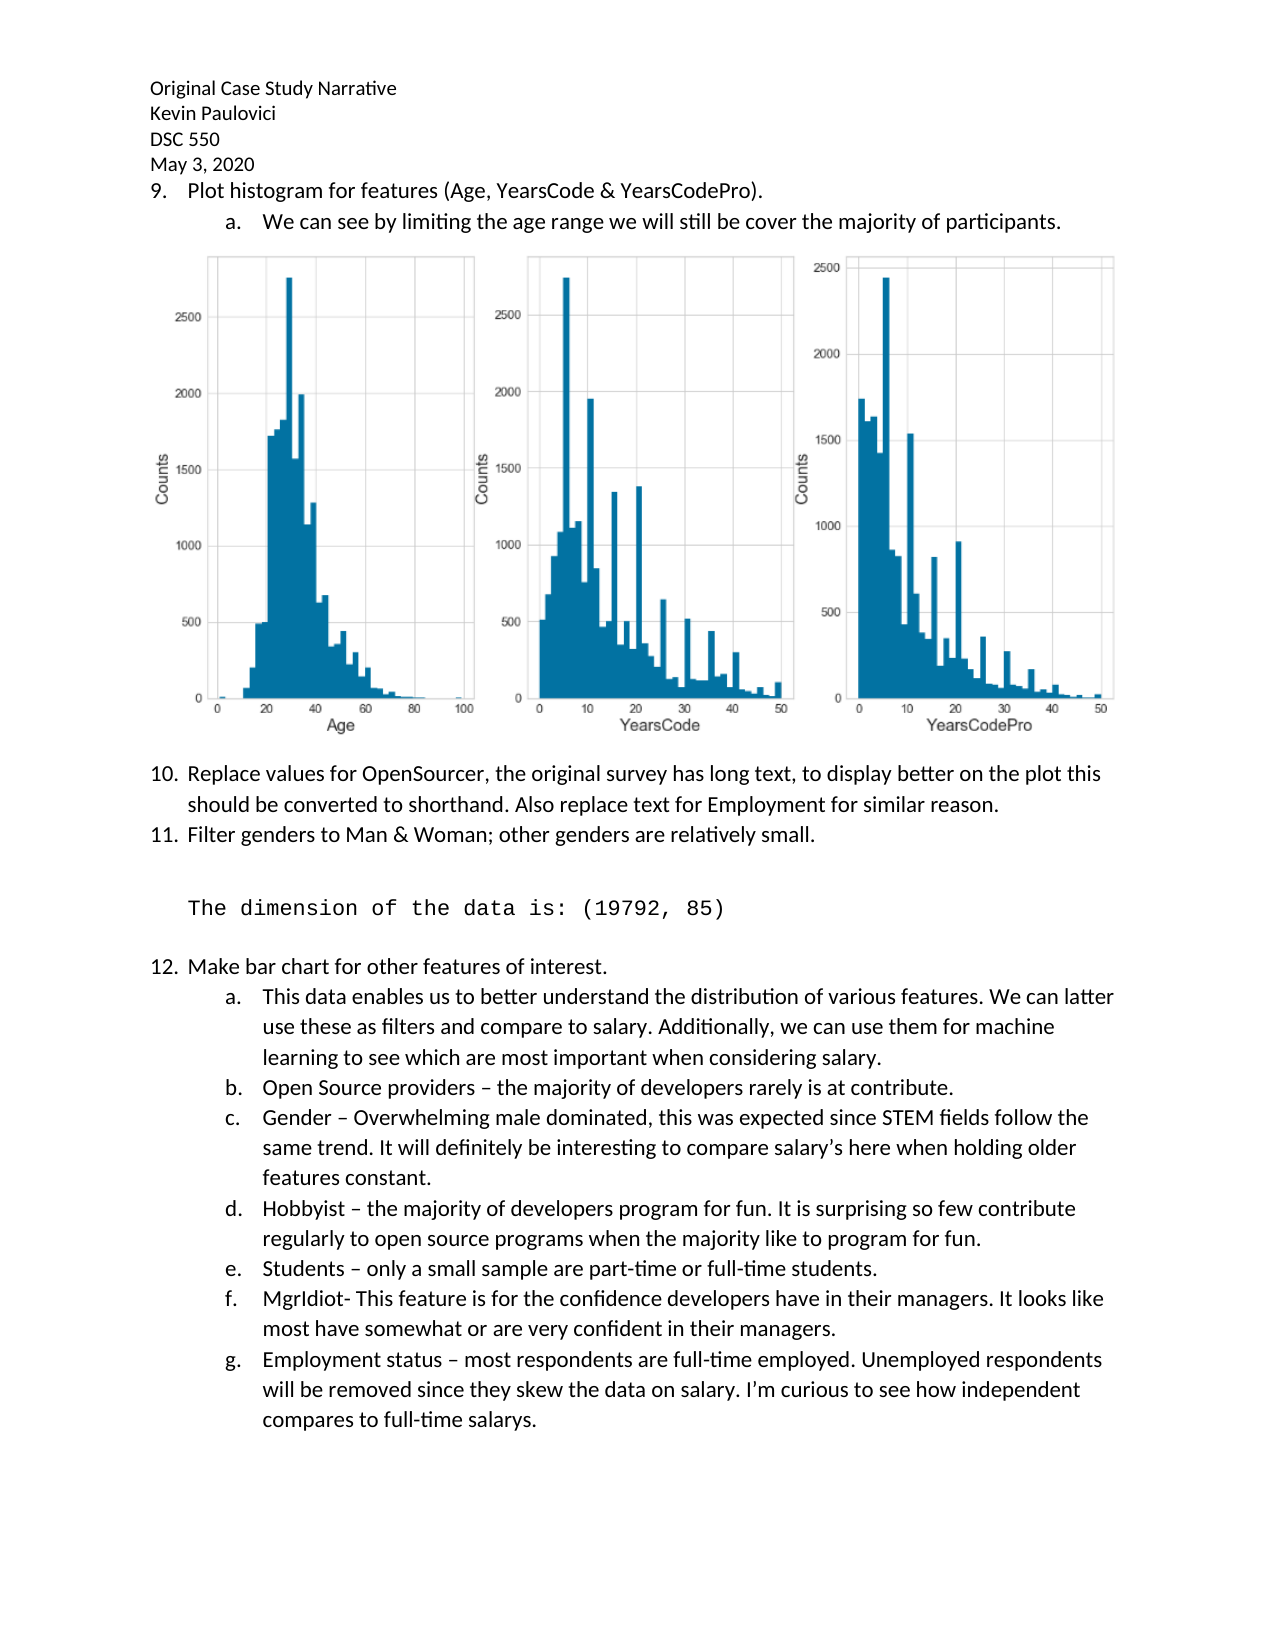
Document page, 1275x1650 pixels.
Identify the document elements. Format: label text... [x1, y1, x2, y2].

text The dimension of the data is: (19792, 85) [187, 897, 1125, 922]
list Make bar chart for other features of interest. [150, 952, 1125, 980]
list Filter genders to Man & Woman; other genders are relatively small. [150, 820, 1125, 848]
list Students – only a small sample are part-time or full-time students. [225, 1254, 1125, 1282]
list Gender – Overwhelming male dominated, this was expected since STEM fields follow the same trend. It will definitely be interesting to compare salary’s here when holding older features constant. [225, 1103, 1125, 1192]
list Hobbyist – the majority of developers program for fun. It is surprising so few contribute regularly to open source programs when the majority like to program for fun. [225, 1194, 1125, 1252]
list Employment status – most respondents are full-time employed. Unemployed respondents will be removed since they skew the data on salary. I’m curious to see how independent compares to full-time salarys. [225, 1345, 1125, 1433]
list MgrIdiot- This feature is for the confidence developers have in their managers. It looks like most have somewhat or are very confident in their managers. [225, 1284, 1125, 1343]
list This data enables us to better understand the distribution of various features. We can latter use these as filters and compare to salary. Additionally, we can use them for machine learning to see which are most important when considering salary. [225, 982, 1125, 1071]
list Replace values for OpenSourcer, the original survey has long text, to display better on the plot this should be converted to shorthand. Also replace text for Employment for similar reason. [150, 759, 1125, 818]
list We can see by limiting the age range we will still be cover the majority of participants. [225, 207, 1125, 235]
list Plot histogram for features (Age, YearsCode & YearsCodePro). [150, 177, 1125, 205]
list Open Source providers – the majority of developers rarely is at contribute. [225, 1073, 1125, 1101]
picture [150, 253, 1125, 741]
